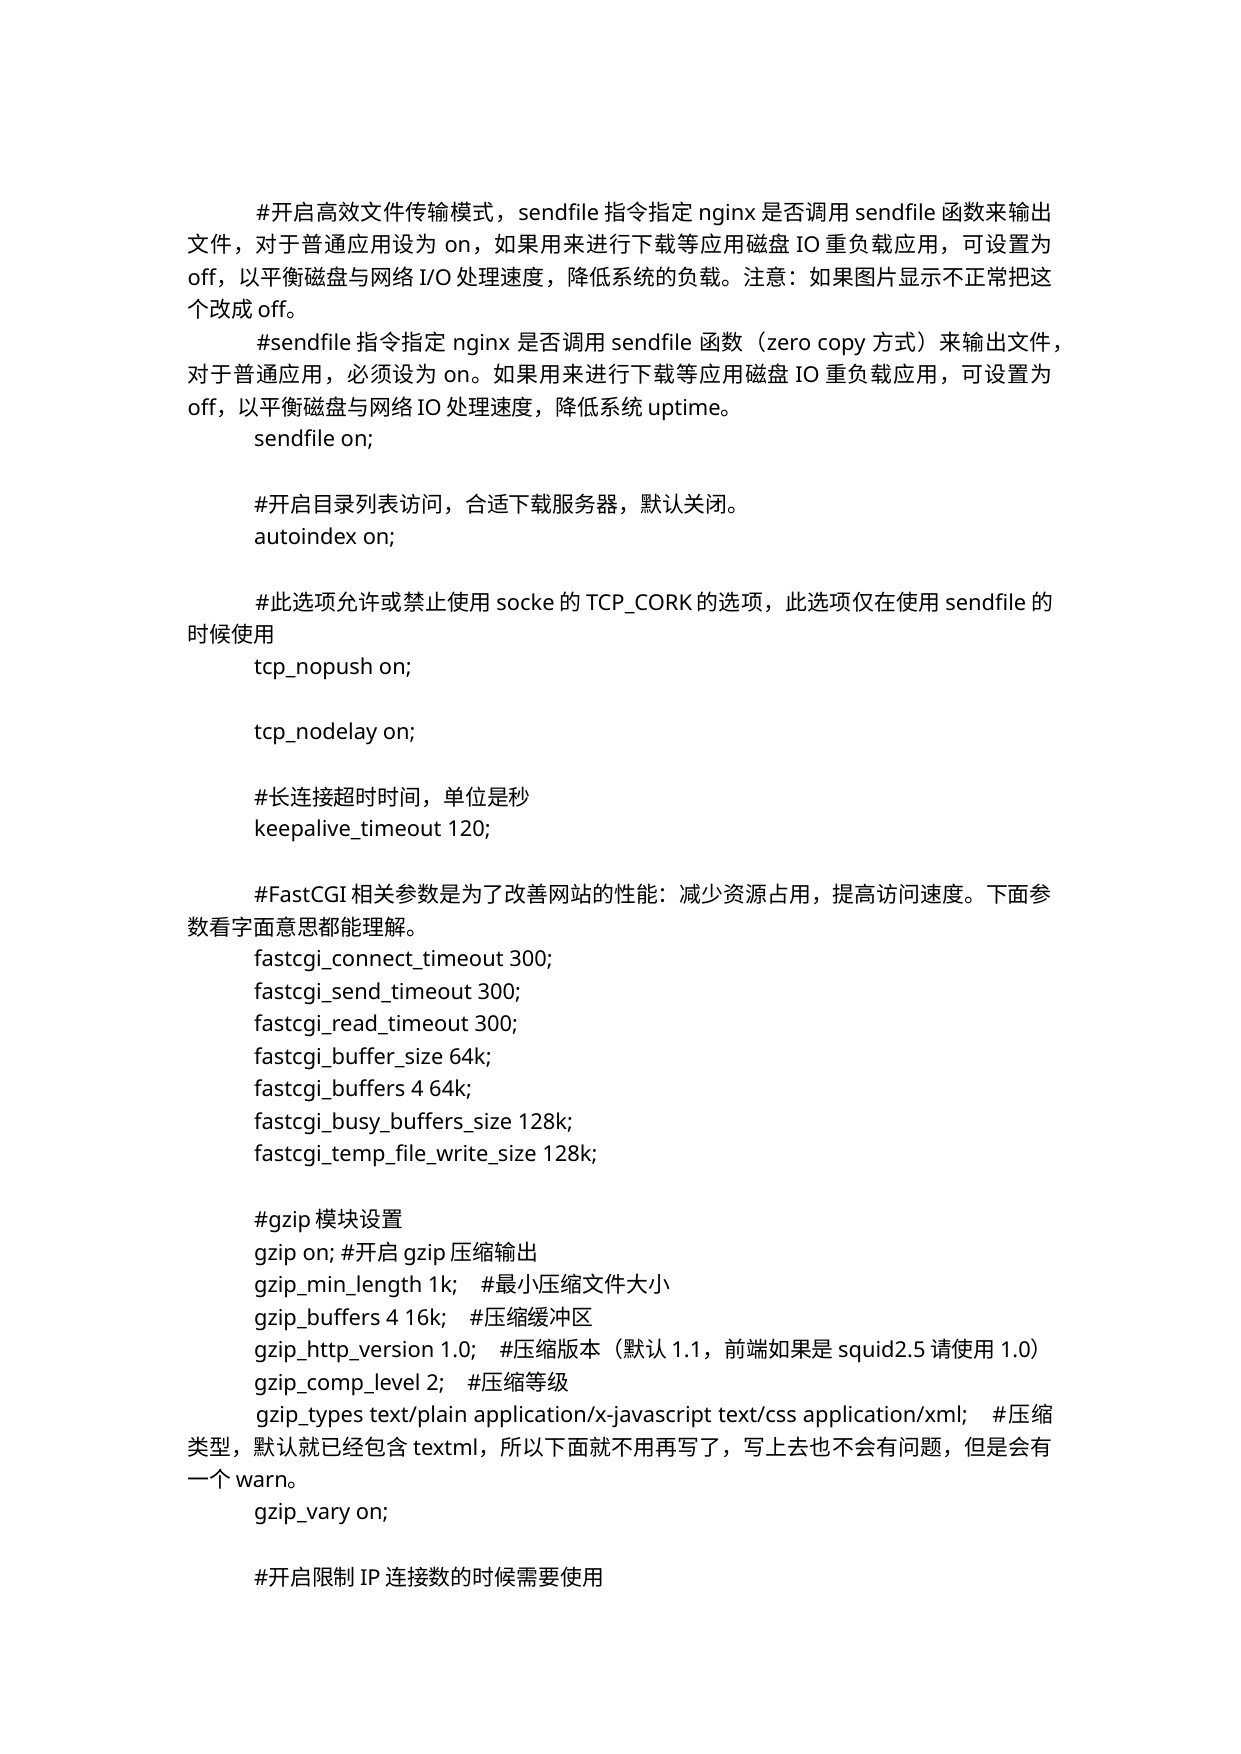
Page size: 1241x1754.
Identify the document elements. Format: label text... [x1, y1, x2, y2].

text #开启目录列表访问，合适下载服务器，默认关闭。 [187, 487, 1053, 519]
text keepalive_timeout 120; [187, 812, 1053, 844]
text gzip_buffers 4 16k; #压缩缓冲区 [187, 1299, 1053, 1332]
text gzip_comp_level 2; #压缩等级 [187, 1364, 1053, 1397]
text fastcgi_buffer_size 64k; [187, 1039, 1053, 1072]
text fastcgi_connect_timeout 300; [187, 942, 1053, 974]
text #FastCGI相关参数是为了改善网站的性能：减少资源占用，提高访问速度。下面参数看字面意思都能理解。 [187, 877, 1053, 942]
text #开启高效文件传输模式，sendfile指令指定nginx是否调用sendfile函数来输出文件，对于普通应用设为 on，如果用来进行下载等应用磁盘IO重负载应用，可设置为off，以平衡磁盘与网络I/O处理速度，降低系统的负载。注意：如果图片显示不正常把这个改成off。 [187, 194, 1053, 324]
text tcp_nodelay on; [187, 714, 1053, 747]
text #sendfile指令指定 nginx 是否调用sendfile 函数（zero copy 方式）来输出文件，对于普通应用，必须设为on。如果用来进行下载等应用磁盘IO重负载应用，可设置为off，以平衡磁盘与网络IO处理速度，降低系统uptime。 [187, 324, 1053, 422]
text #开启限制IP连接数的时候需要使用 [187, 1559, 1053, 1592]
text gzip on; #开启gzip压缩输出 [187, 1234, 1053, 1267]
text gzip_vary on; [187, 1494, 1053, 1527]
text #此选项允许或禁止使用socke的TCP_CORK的选项，此选项仅在使用sendfile的时候使用 [187, 584, 1053, 649]
text gzip_http_version 1.0; #压缩版本（默认1.1，前端如果是squid2.5请使用1.0） [187, 1332, 1053, 1364]
text fastcgi_read_timeout 300; [187, 1007, 1053, 1039]
text fastcgi_busy_buffers_size 128k; [187, 1104, 1053, 1137]
text sendfile on; [187, 422, 1053, 454]
text fastcgi_buffers 4 64k; [187, 1072, 1053, 1104]
text #gzip模块设置 [187, 1202, 1053, 1234]
text tcp_nopush on; [187, 649, 1053, 682]
text #长连接超时时间，单位是秒 [187, 779, 1053, 812]
text autoindex on; [187, 519, 1053, 552]
text gzip_min_length 1k; #最小压缩文件大小 [187, 1267, 1053, 1299]
text fastcgi_send_timeout 300; [187, 974, 1053, 1007]
text gzip_types text/plain application/x-javascript text/css application/xml; #压缩类型，默认就已经包含textml，所以下面就不用再写了，写上去也不会有问题，但是会有一个warn。 [187, 1397, 1053, 1494]
text fastcgi_temp_file_write_size 128k; [187, 1137, 1053, 1169]
